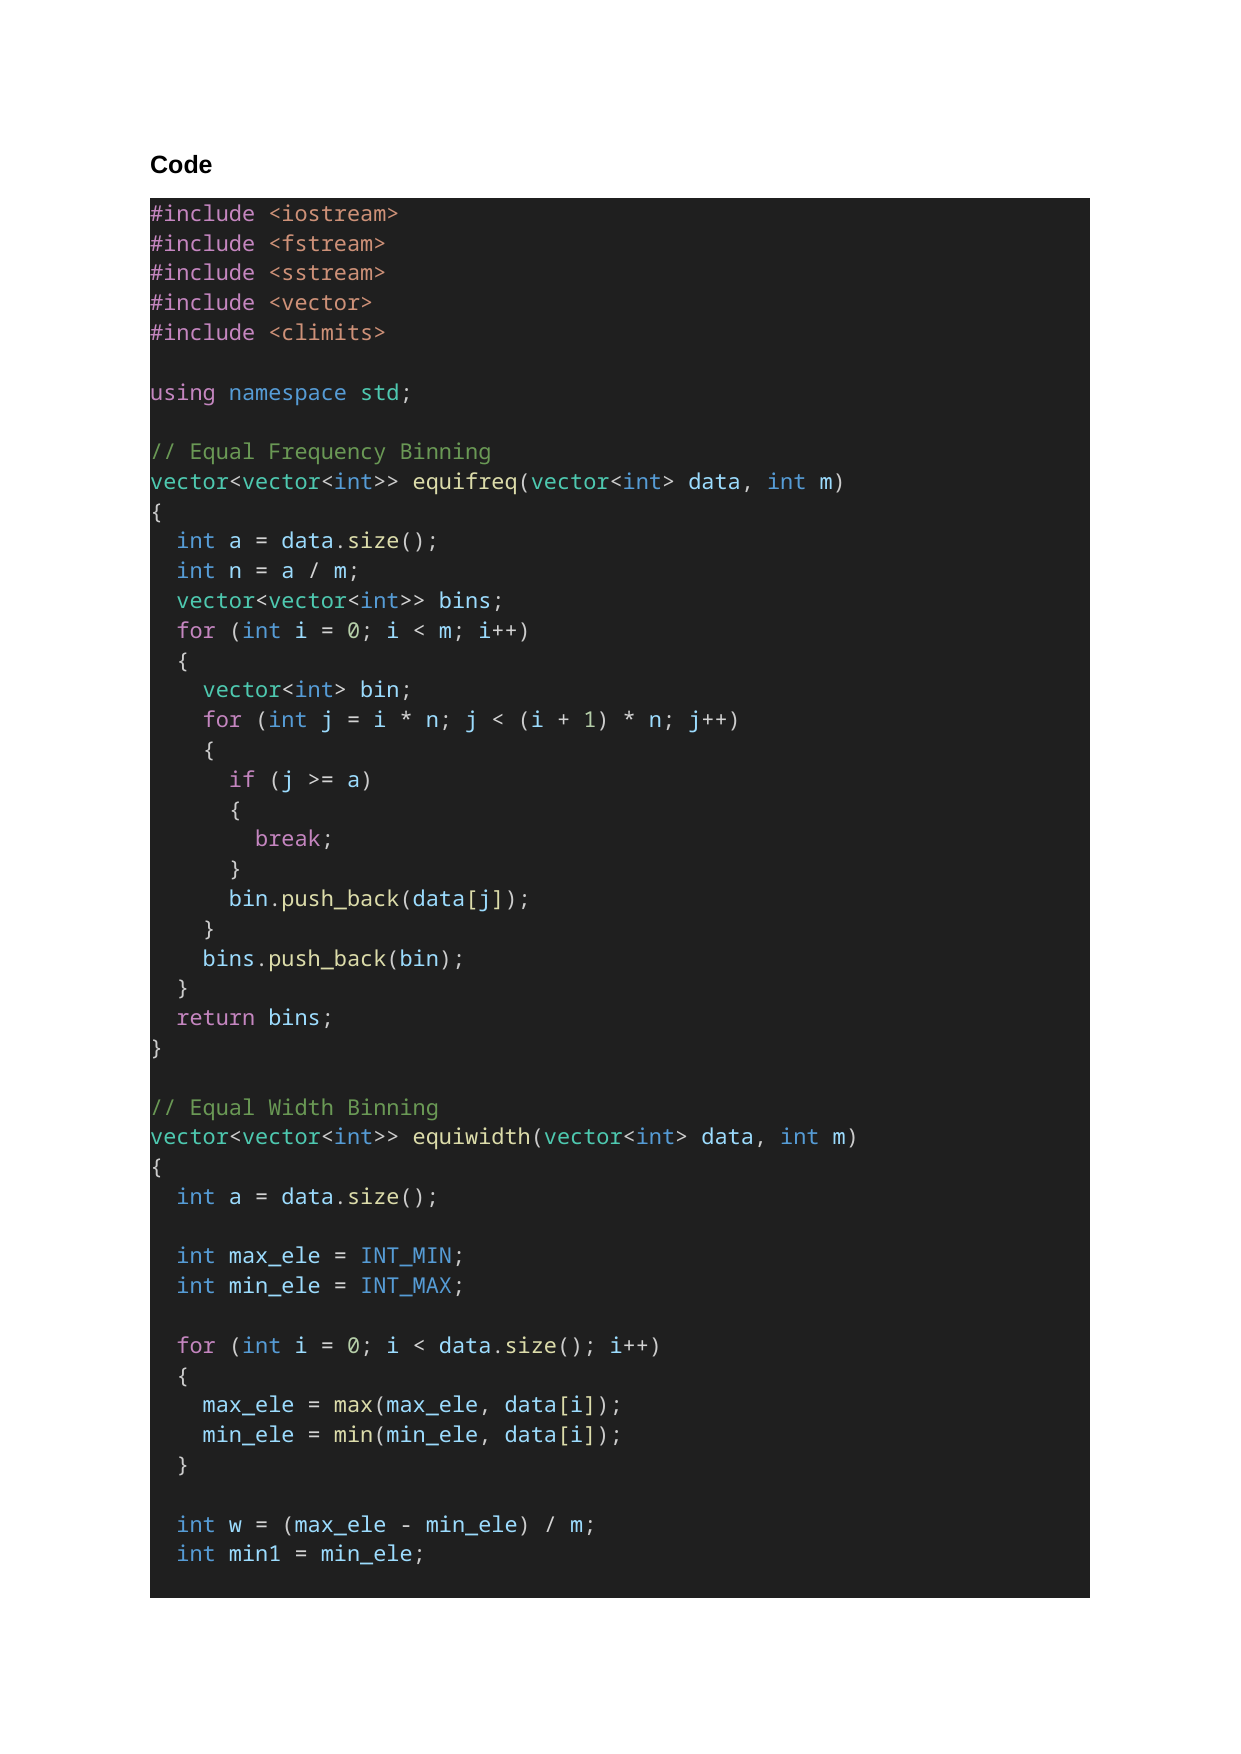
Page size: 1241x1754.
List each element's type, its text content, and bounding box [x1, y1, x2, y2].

text vector<vector<int>> bins; [150, 585, 1090, 615]
text int max_ele = INT_MIN; [150, 1240, 1090, 1270]
text } [150, 972, 1090, 1002]
text } [150, 1032, 1090, 1062]
text int a = data.size(); [150, 1181, 1090, 1211]
text for (int i = 0; i < m; i++) [150, 615, 1090, 644]
text int a = data.size(); [150, 525, 1090, 555]
text // Equal Frequency Binning [150, 436, 1090, 466]
text vector<vector<int>> equifreq(vector<int> data, int m) [150, 466, 1090, 496]
text int n = a / m; [150, 555, 1090, 585]
text int min_ele = INT_MAX; [150, 1270, 1090, 1300]
text { [150, 1151, 1090, 1181]
text bin.push_back(data[j]); [150, 883, 1090, 913]
text } [150, 913, 1090, 942]
text { [150, 644, 1090, 674]
text #include <climits> [150, 317, 1090, 347]
text using namespace std; [150, 376, 1090, 406]
text int w = (max_ele - min_ele) / m; [150, 1508, 1090, 1538]
text break; [150, 823, 1090, 853]
text vector<int> bin; [150, 674, 1090, 704]
text { [150, 496, 1090, 525]
text Code [150, 150, 1090, 179]
text int min1 = min_ele; [150, 1538, 1090, 1568]
text { [150, 734, 1090, 764]
text { [150, 793, 1090, 823]
text } [150, 853, 1090, 883]
text #include <iostream> [150, 198, 1090, 227]
text { [150, 1359, 1090, 1389]
text } [150, 1449, 1090, 1479]
text #include <fstream> [150, 227, 1090, 257]
text #include <vector> [150, 287, 1090, 317]
text min_ele = min(min_ele, data[i]); [150, 1419, 1090, 1449]
text if (j >= a) [150, 764, 1090, 793]
text // Equal Width Binning [150, 1091, 1090, 1121]
text vector<vector<int>> equiwidth(vector<int> data, int m) [150, 1121, 1090, 1151]
text for (int j = i * n; j < (i + 1) * n; j++) [150, 704, 1090, 734]
text bins.push_back(bin); [150, 942, 1090, 972]
text for (int i = 0; i < data.size(); i++) [150, 1330, 1090, 1359]
text max_ele = max(max_ele, data[i]); [150, 1389, 1090, 1419]
text #include <sstream> [150, 257, 1090, 287]
text return bins; [150, 1002, 1090, 1032]
